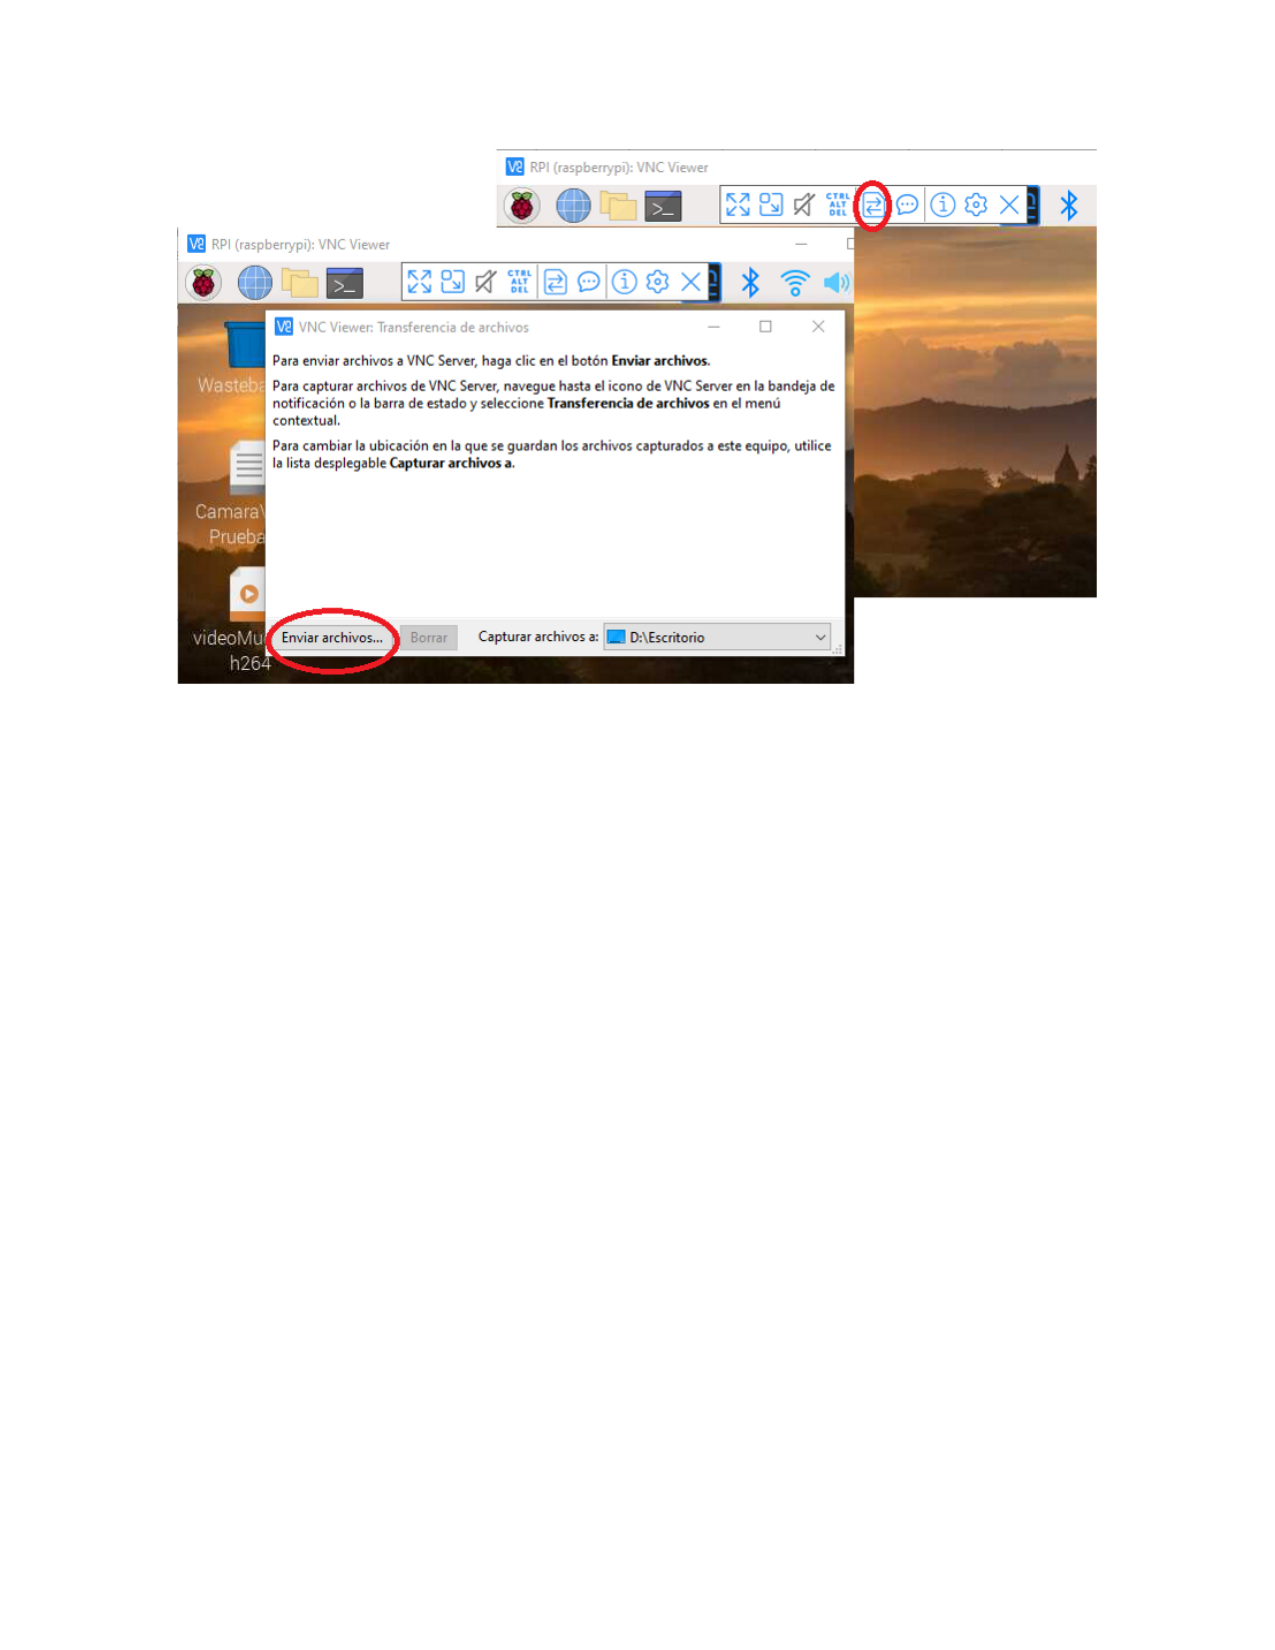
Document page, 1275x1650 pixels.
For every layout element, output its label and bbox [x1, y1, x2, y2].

picture [177, 147, 1098, 685]
